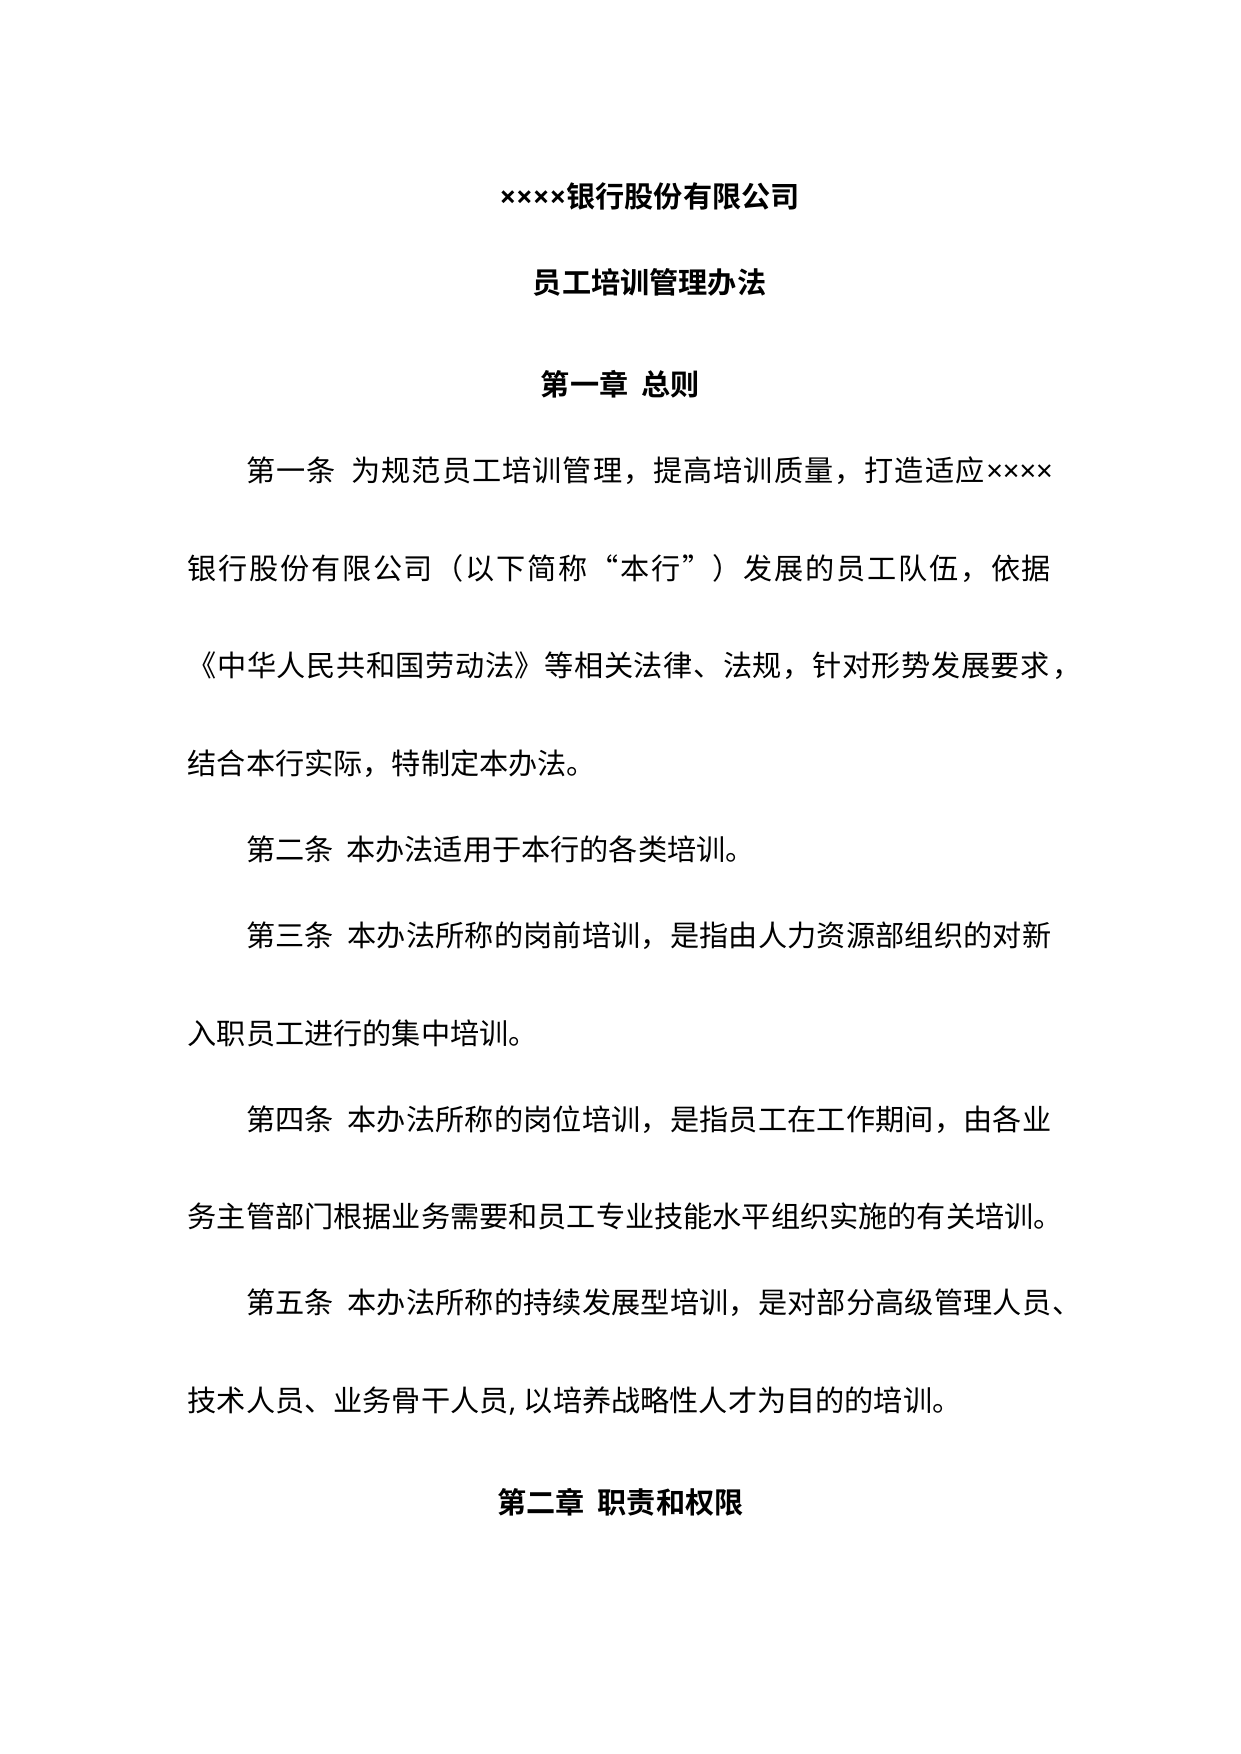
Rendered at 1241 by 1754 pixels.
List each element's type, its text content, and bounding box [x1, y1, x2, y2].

text 员工培训管理办法 [187, 248, 1053, 313]
text 第二章 职责和权限 [187, 1469, 1053, 1534]
text ××××银行股份有限公司 [187, 162, 1053, 227]
text 第四条 本办法所称的岗位培训，是指员工在工作期间，由各业务主管部门根据业务需要和员工专业技能水平组织实施的有关培训。 [187, 1085, 1053, 1248]
text 第二条 本办法适用于本行的各类培训。 [187, 815, 1053, 880]
text 第一章 总则 [187, 351, 1053, 416]
text 第三条 本办法所称的岗前培训，是指由人力资源部组织的对新入职员工进行的集中培训。 [187, 901, 1053, 1064]
text 第五条 本办法所称的持续发展型培训，是对部分高级管理人员、技术人员、业务骨干人员, 以培养战略性人才为目的的培训。 [187, 1269, 1053, 1431]
text 第一条 为规范员工培训管理，提高培训质量，打造适应××××银行股份有限公司（以下简称“本行”）发展的员工队伍，依据《中华人民共和国劳动法》等相关法律、法规，针对形势发展要求，结合本行实际，特制定本办法。 [187, 437, 1053, 794]
